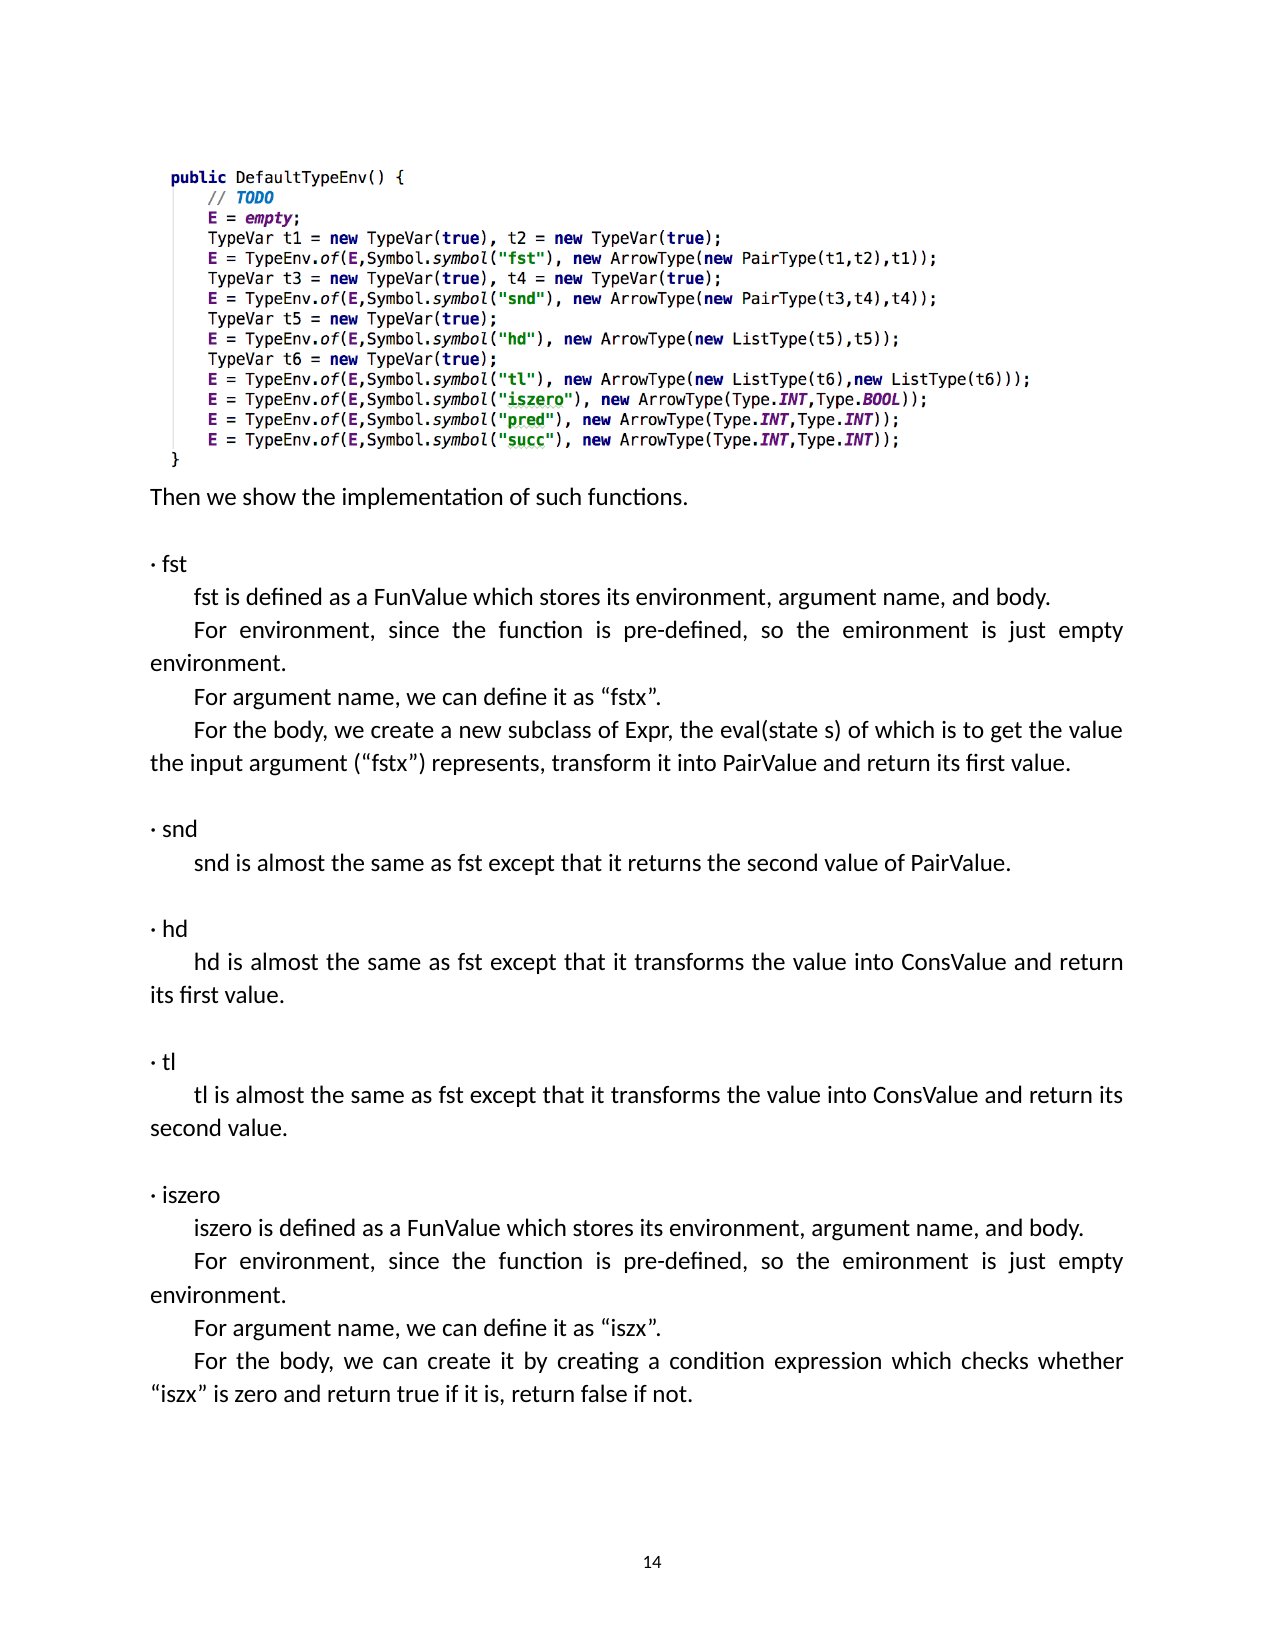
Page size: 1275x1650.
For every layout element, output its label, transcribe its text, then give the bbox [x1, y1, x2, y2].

text iszero is defined as a FunValue which stores its environment, argument name, and body. [150, 1212, 1125, 1243]
text For the body, we can create it by creating a condition expression which checks whether “iszx” is zero and return true if it is, return false if not. [150, 1345, 1125, 1409]
text tl is almost the same as fst except that it transforms the value into ConsValue and return its second value. [150, 1079, 1125, 1143]
text For argument name, we can define it as “iszx”. [150, 1312, 1125, 1342]
text For environment, since the function is pre-defined, so the emironment is just empty environment. [150, 1246, 1125, 1309]
text · snd [150, 813, 1125, 844]
text snd is almost the same as fst except that it returns the second value of PairValue. [150, 847, 1125, 877]
text · iszero [150, 1179, 1125, 1209]
text For the body, we create a new subclass of Expr, the eval(state s) of which is to get the value the input argument (“fstx”) represents, transform it into PairValue and return its first value. [150, 714, 1125, 778]
picture [150, 157, 1066, 480]
text · fst [150, 548, 1125, 578]
text Then we show the implementation of such functions. [150, 481, 1125, 512]
text hd is almost the same as fst except that it transforms the value into ConsValue and return its first value. [150, 946, 1125, 1010]
text For environment, since the function is pre-defined, so the emironment is just empty environment. [150, 614, 1125, 678]
text · tl [150, 1046, 1125, 1077]
text For argument name, we can define it as “fstx”. [150, 681, 1125, 711]
text fst is defined as a FunValue which stores its environment, argument name, and body. [150, 581, 1125, 611]
text · hd [150, 913, 1125, 944]
